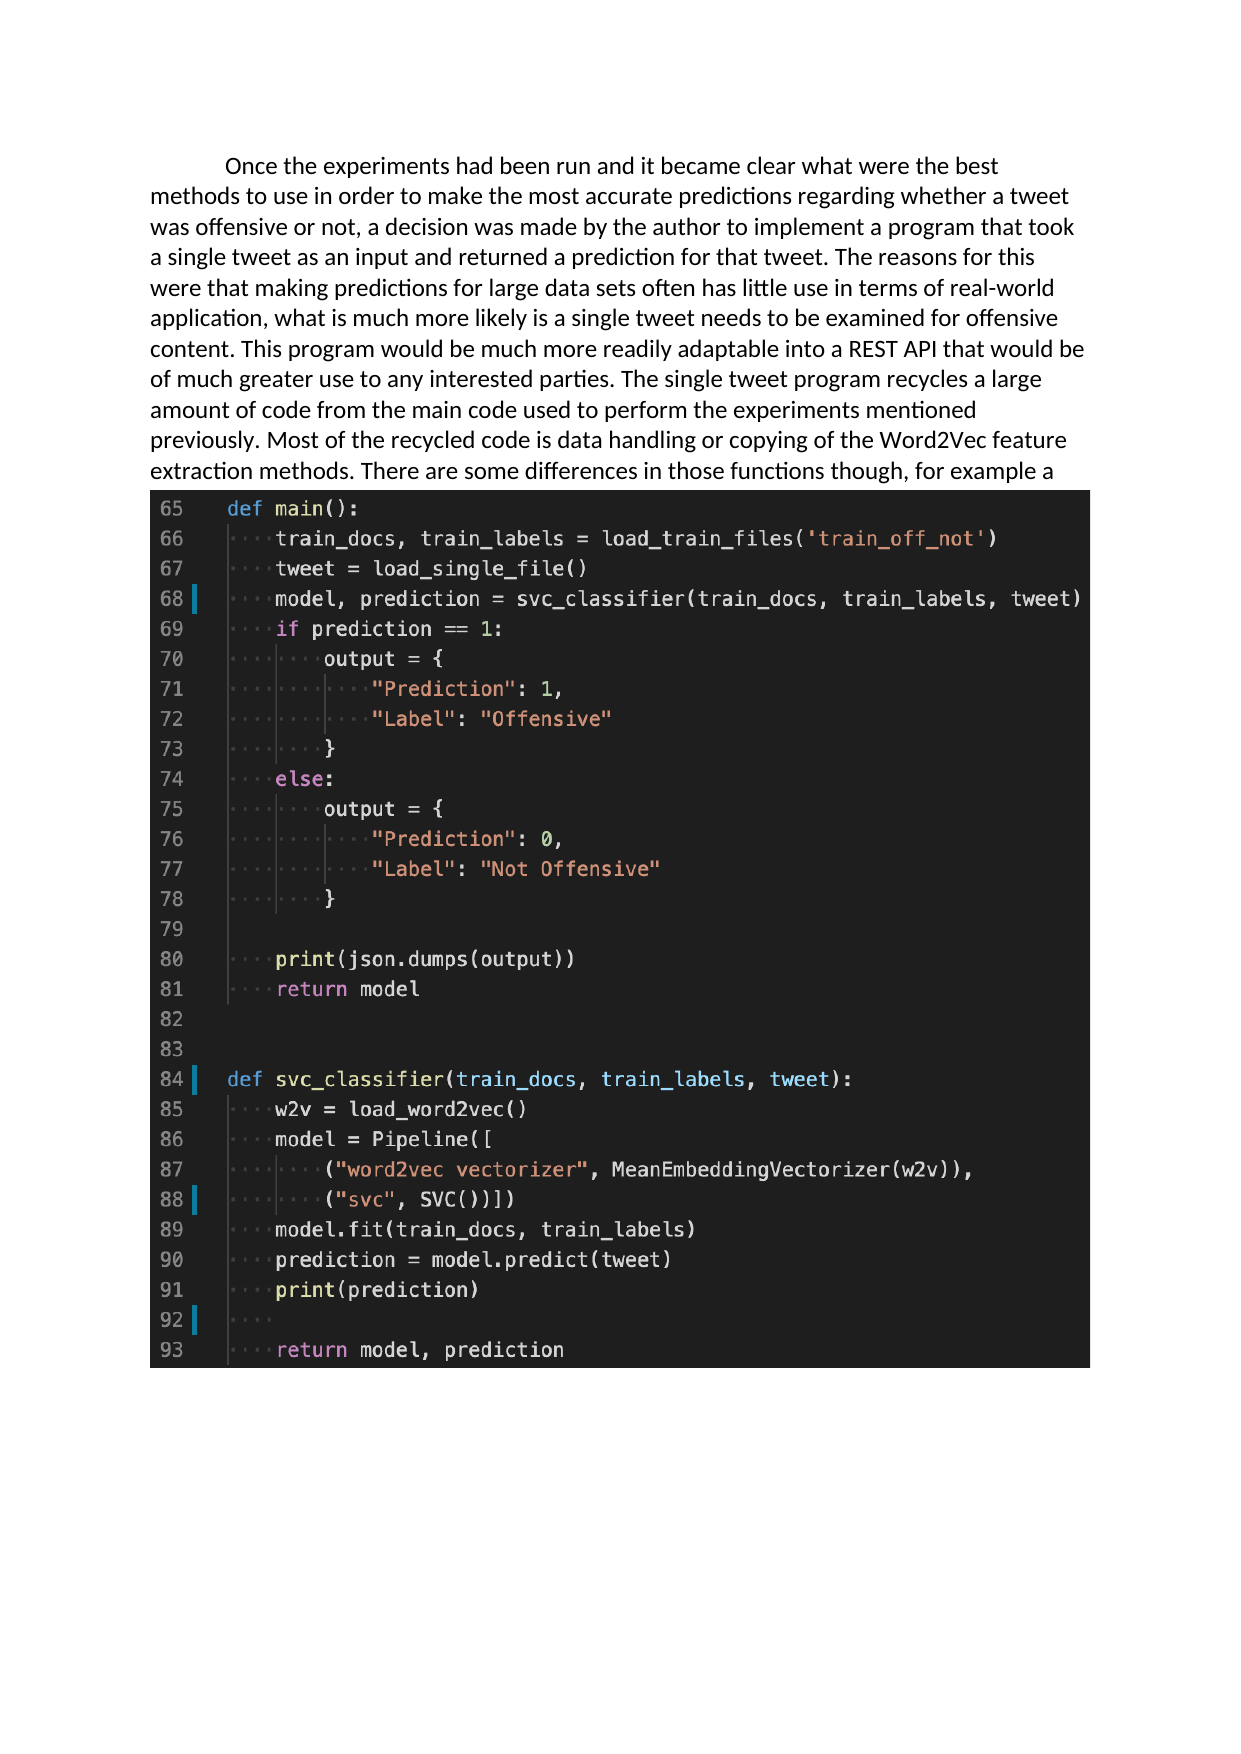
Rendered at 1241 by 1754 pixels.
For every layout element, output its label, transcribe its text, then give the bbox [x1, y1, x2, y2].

picture [150, 490, 1091, 1368]
text Once the experiments had been run and it became clear what were the best methods to use in order to make the most accurate predictions regarding whether a tweet was offensive or not, a decision was made by the author to implement a program that took a single tweet as an input and returned a prediction for that tweet. The reasons for this were that making predictions for large data sets often has little use in terms of real-world application, what is much more likely is a single tweet needs to be examined for offensive content. This program would be much more readily adaptable into a REST API that would be of much greater use to any interested parties. The single tweet program recycles a large amount of code from the main code used to perform the experiments mentioned previously. Most of the recycled code is data handling or copying of the Word2Vec feature extraction methods. There are some differences in those functions though, for example a new function had to be written to load and format a file with a single tweet in as opposed to a file with a substantial number of tweets in. It must be said now that although the SVC classifier combined with TF/IDF feature extraction provided the most accurate prediction, the trade off in vastly increased run time did not make sense for this particular program. With the idea of making this readily adaptable for a REST API, a 20-minute run time to return a single prediction didn’t seem sensible. As a result, I have decided to use the second best combination of the SVC classifier combined with the Word2Vec feature extraction, which returns a result in 1 minute with only slightly worse accuracy. [150, 150, 1090, 490]
